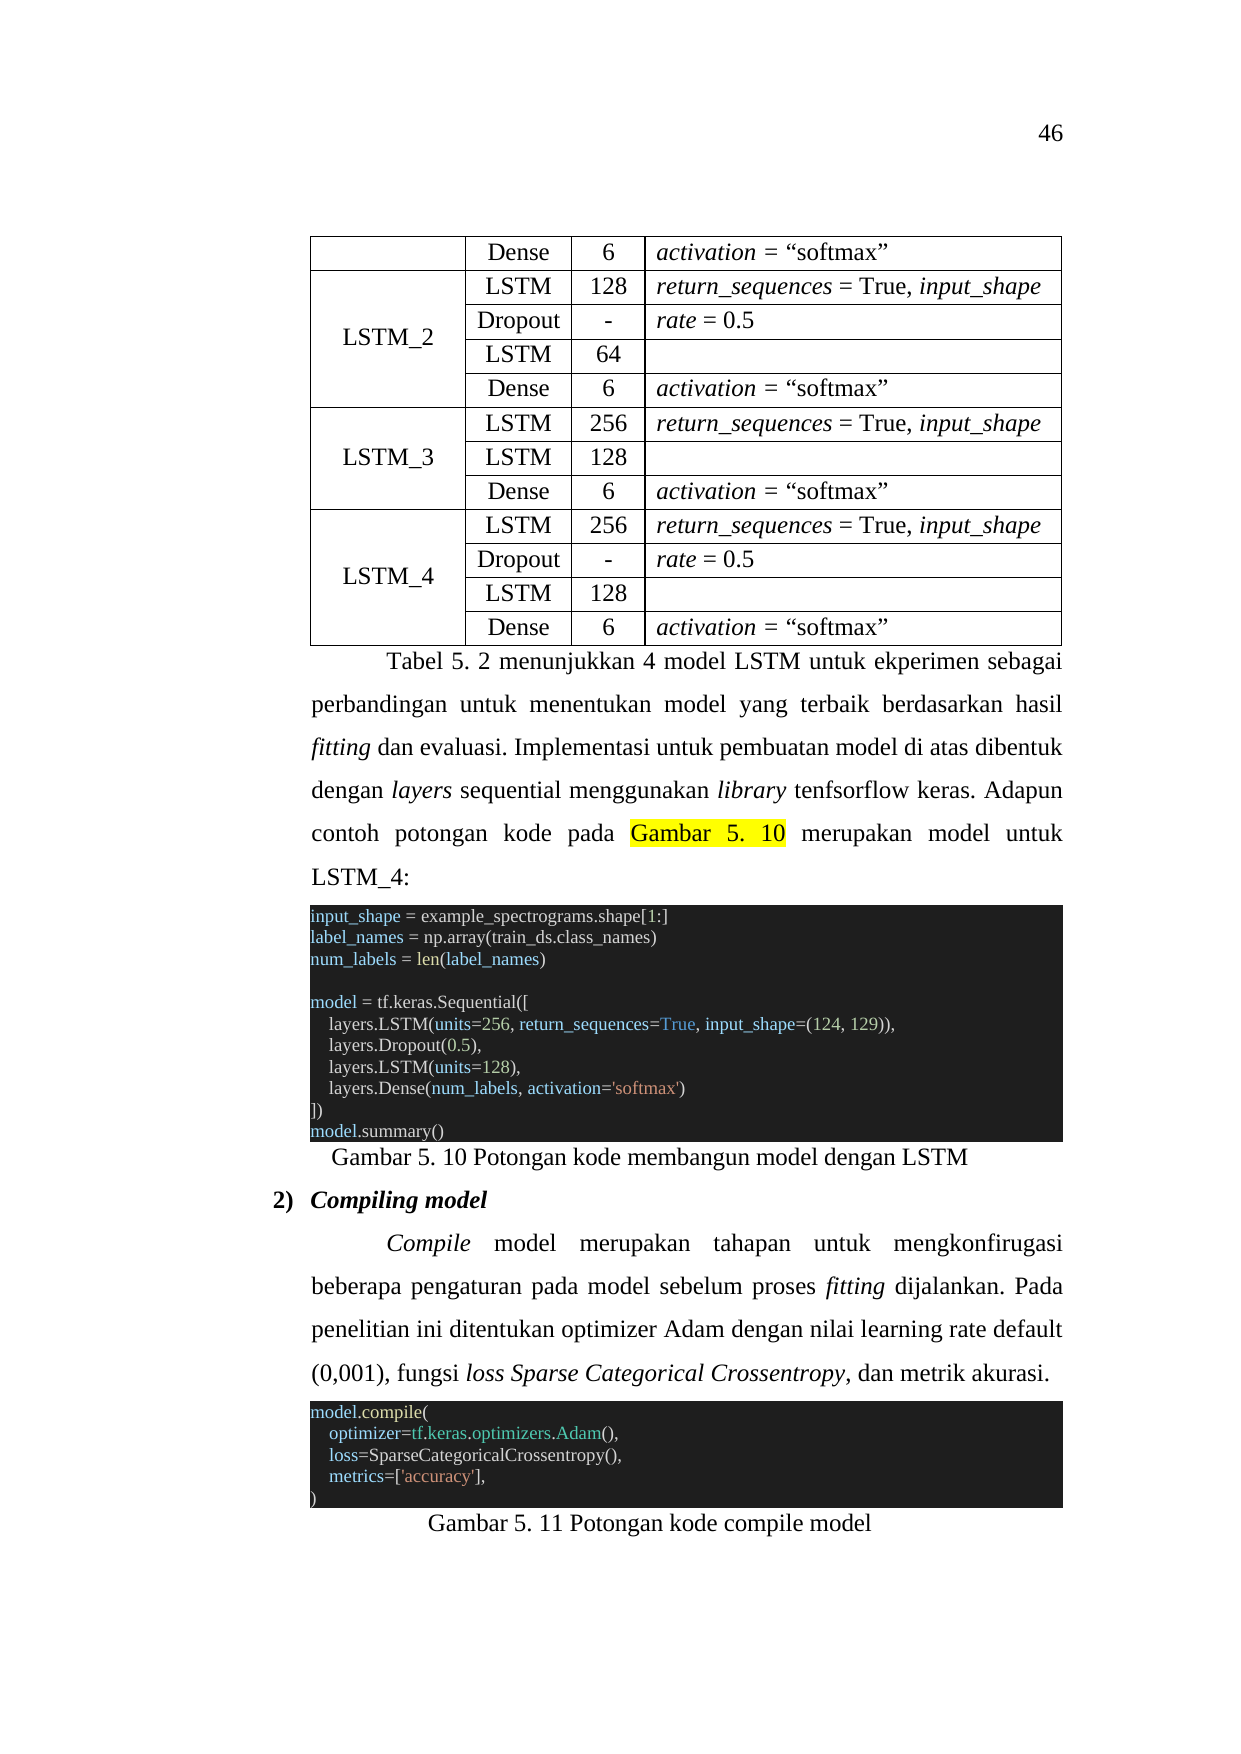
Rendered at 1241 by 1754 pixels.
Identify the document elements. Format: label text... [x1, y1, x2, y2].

table_cell 128 [572, 271, 644, 304]
table_cell 128 [572, 578, 644, 611]
text model.compile( [310, 1401, 1063, 1422]
text num_labels = len(label_names) [310, 948, 1063, 969]
list Compiling model [273, 1185, 1063, 1214]
table_cell 64 [572, 340, 644, 372]
text ) [310, 1487, 1063, 1508]
table_cell [646, 340, 1061, 372]
table_cell 256 [572, 510, 644, 543]
table_cell LSTM [466, 340, 571, 372]
table_cell 6 [572, 374, 644, 407]
table_cell Dropout [466, 305, 571, 338]
table_cell activation = “softmax” [646, 612, 1061, 645]
text layers.LSTM(units=128), [310, 1056, 1063, 1077]
table_cell activation = “softmax” [646, 476, 1061, 509]
text layers.LSTM(units=256, return_sequences=True, input_shape=(124, 129)), [310, 1013, 1063, 1034]
table_cell LSTM_4 [311, 510, 465, 645]
table_cell return_sequences = True, input_shape [646, 271, 1061, 304]
text ]) [310, 1099, 1063, 1120]
table_cell LSTM_2 [311, 271, 465, 407]
table_cell LSTM [466, 578, 571, 611]
table_cell - [572, 305, 644, 338]
table_cell Dense [466, 374, 571, 407]
list Compile model merupakan tahapan untuk mengkonfirugasi beberapa pengaturan pada model sebelum proses fitting dijalankan. Pada penelitian ini ditentukan optimizer Adam dengan nilai learning rate default (0,001), fungsi loss Sparse Categorical Crossentropy, dan metrik akurasi. [311, 1228, 1063, 1386]
table_cell rate = 0.5 [646, 305, 1061, 338]
list Tabel 5. 2 menunjukkan 4 model LSTM untuk ekperimen sebagai perbandingan untuk menentukan model yang terbaik berdasarkan hasil fitting dan evaluasi. Implementasi untuk pembuatan model di atas dibentuk dengan layers sequential menggunakan library tenfsorflow keras. Adapun contoh potongan kode pada Gambar 5. 10 merupakan model untuk LSTM_4: [311, 646, 1063, 890]
table_cell activation = “softmax” [646, 374, 1061, 407]
table_cell [646, 442, 1061, 475]
table_cell LSTM [466, 510, 571, 543]
table_cell LSTM [466, 408, 571, 441]
text model.summary() [310, 1120, 1063, 1142]
table_cell [646, 578, 1061, 611]
table_cell - [572, 544, 644, 577]
table_cell activation = “softmax” [646, 237, 1061, 270]
text loss=SparseCategoricalCrossentropy(), [310, 1444, 1063, 1465]
table_cell 256 [572, 408, 644, 441]
table_cell 6 [572, 476, 644, 509]
text metrics=['accuracy'], [310, 1465, 1063, 1487]
text optimizer=tf.keras.optimizers.Adam(), [310, 1422, 1063, 1444]
text input_shape = example_spectrograms.shape[1:] [310, 905, 1063, 926]
table_cell LSTM [466, 271, 571, 304]
table_cell return_sequences = True, input_shape [646, 408, 1061, 441]
table_cell rate = 0.5 [646, 544, 1061, 577]
table_cell LSTM [466, 442, 571, 475]
table_cell Dense [466, 612, 571, 645]
text label_names = np.array(train_ds.class_names) [310, 926, 1063, 948]
text layers.Dense(num_labels, activation='softmax') [310, 1077, 1063, 1099]
table_cell Dropout [466, 544, 571, 577]
table_cell LSTM_3 [311, 408, 465, 509]
table_cell 128 [572, 442, 644, 475]
table_cell return_sequences = True, input_shape [646, 510, 1061, 543]
table_cell 6 [572, 612, 644, 645]
table_cell Dense [466, 476, 571, 509]
text layers.Dropout(0.5), [310, 1034, 1063, 1056]
table_cell Dense [466, 237, 571, 270]
text model = tf.keras.Sequential([ [310, 991, 1063, 1013]
table_cell 6 [572, 237, 644, 270]
